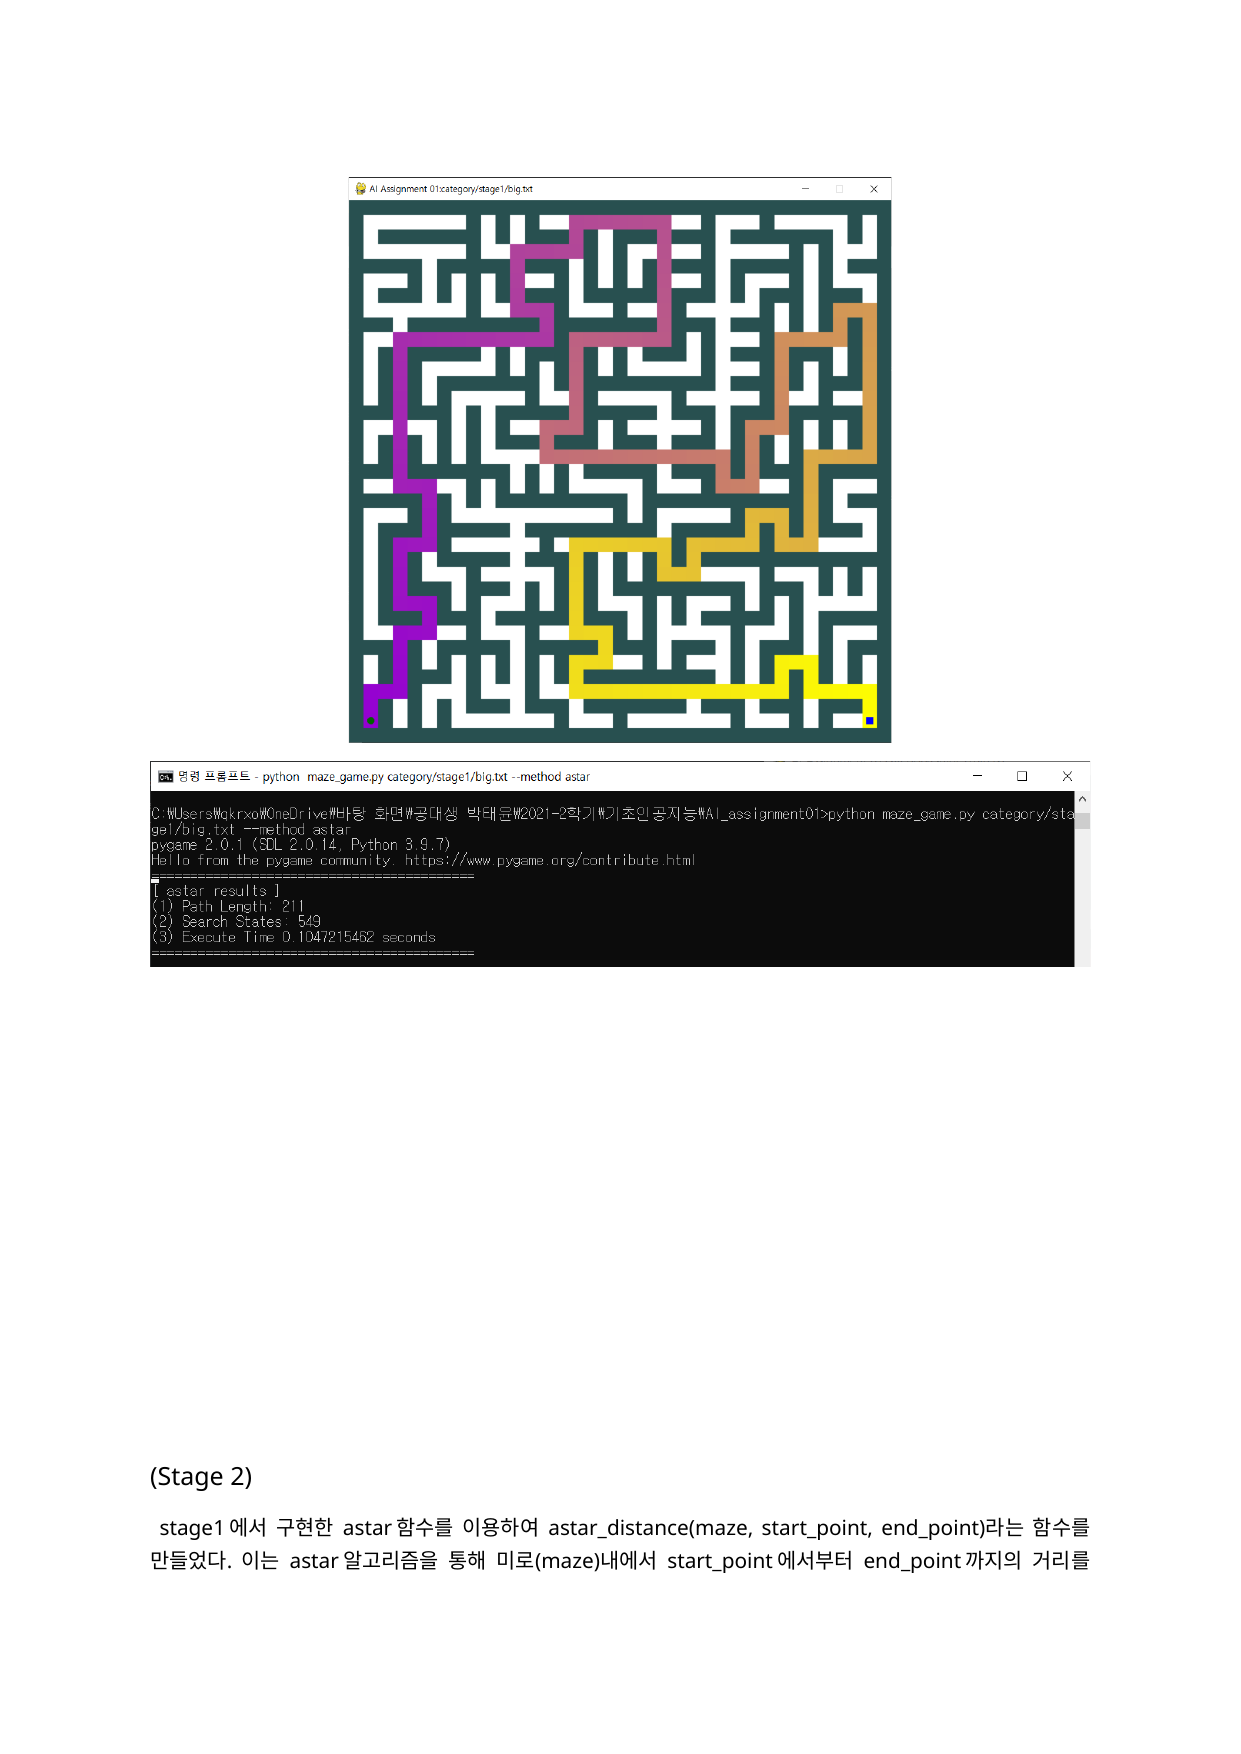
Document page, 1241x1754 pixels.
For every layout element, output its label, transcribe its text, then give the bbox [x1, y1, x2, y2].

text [150, 1512, 1090, 1575]
picture [348, 177, 892, 743]
text (Stage 2) [150, 1458, 1090, 1492]
picture [150, 761, 1091, 967]
